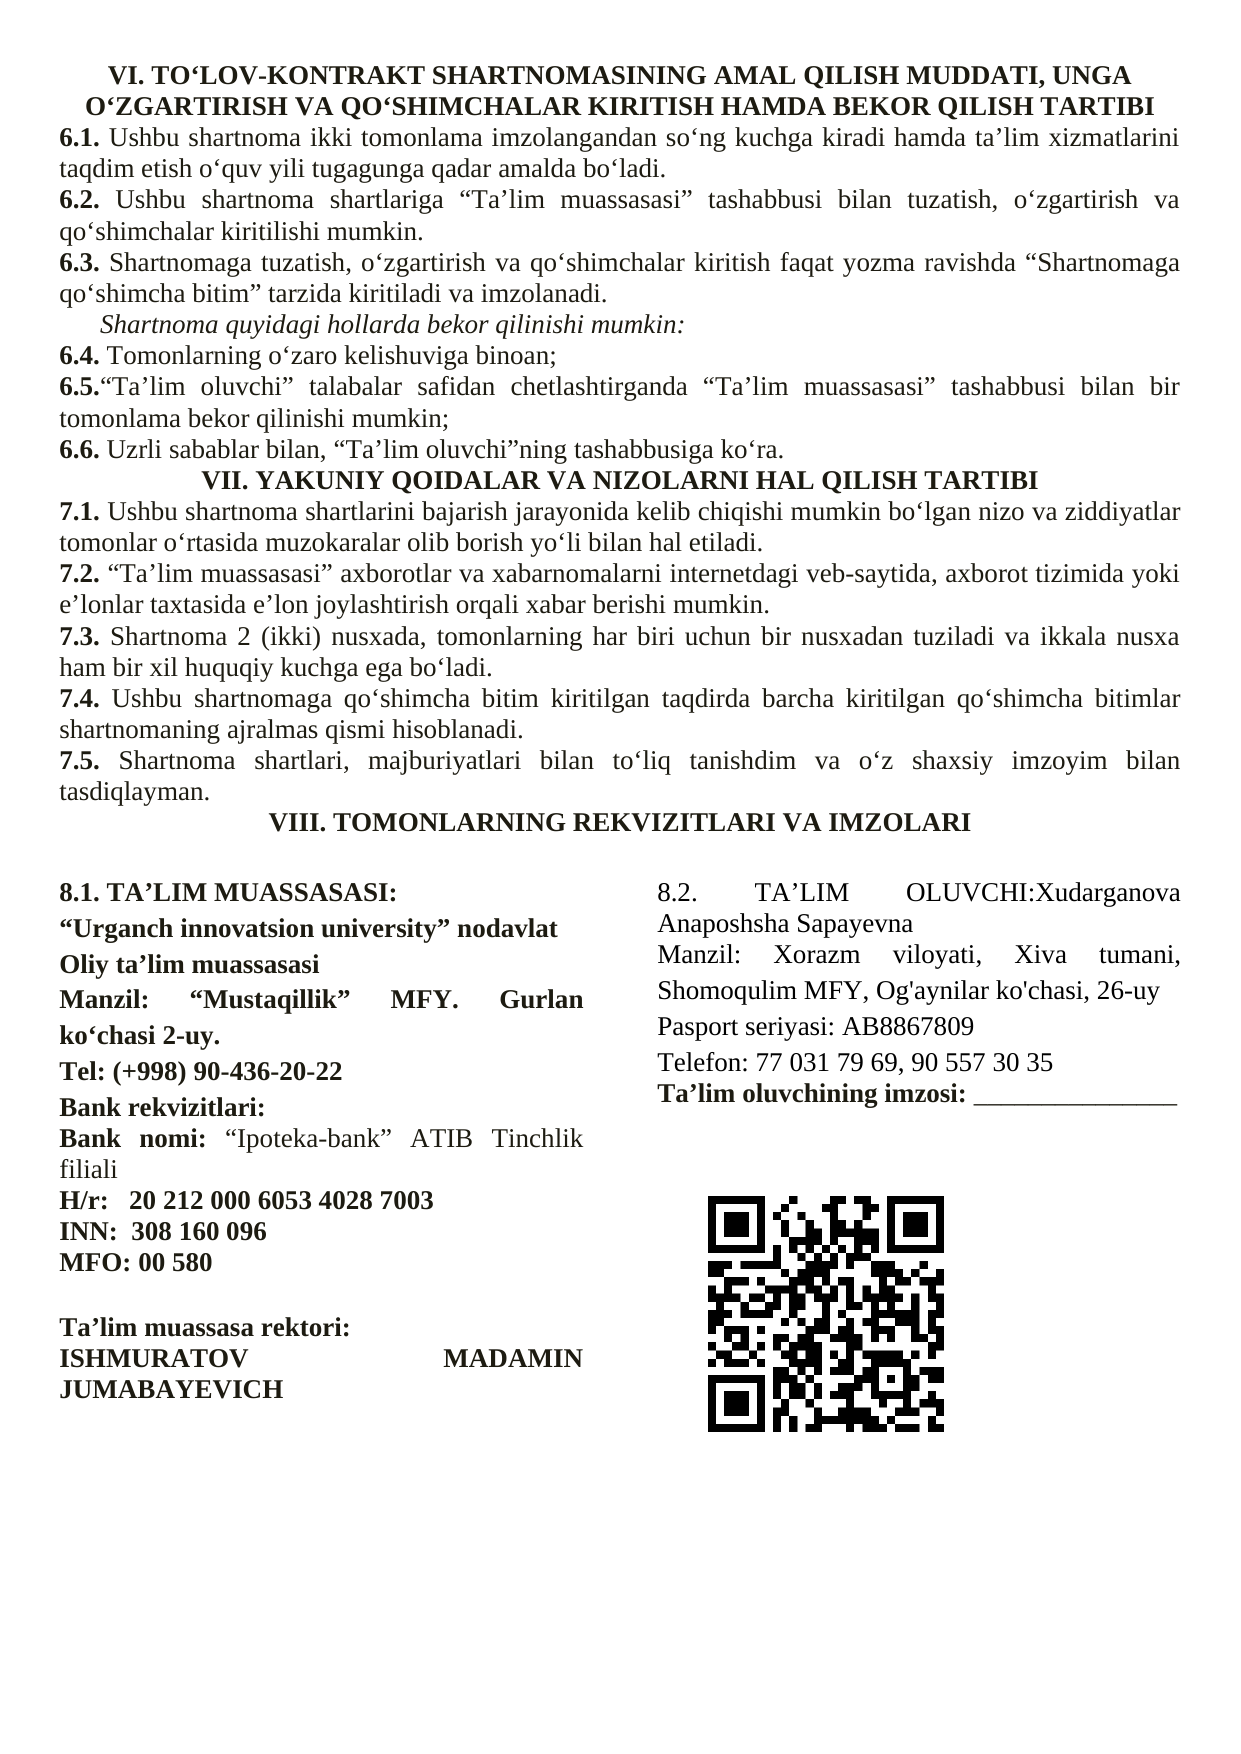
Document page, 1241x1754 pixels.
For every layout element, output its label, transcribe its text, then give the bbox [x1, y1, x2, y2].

text VII. YAKUNIY QOIDALAR VA NIZOLARNI HAL QILISH TARTIBI [59, 464, 1181, 495]
text 6.6. Uzrli sabablar bilan, “Ta’lim oluvchi”ning tashabbusiga ko‘ra. [59, 433, 1181, 464]
text Shartnoma quyidagi hollarda bekor qilinishi mumkin: [59, 308, 1181, 339]
text Ta’lim muassasa rektori: [59, 1311, 583, 1342]
text Bank rekvizitlari: [59, 1091, 583, 1122]
text Bank nomi: “Ipoteka-bank” ATIB Tinchlik filiali [59, 1122, 583, 1184]
text INN: 308 160 096 [59, 1215, 583, 1246]
text 7.1. Ushbu shartnoma shartlarini bajarish jarayonida kelib chiqishi mumkin bo‘lgan nizo va ziddiyatlar tomonlar o‘rtasida muzokaralar olib borish yo‘li bilan hal etiladi. [59, 495, 1181, 557]
text 7.2. “Ta’lim muassasasi” axborotlar va xabarnomalarni internetdagi veb-saytida, axborot tizimida yoki e’lonlar taxtasida e’lon joylashtirish orqali xabar berishi mumkin. [59, 557, 1181, 620]
text 8.1. TA’LIM MUASSASASI: [59, 876, 583, 907]
text 7.4. Ushbu shartnomaga qo‘shimcha bitim kiritilgan taqdirda barcha kiritilgan qo‘shimcha bitimlar shartnomaning ajralmas qismi hisoblanadi. [59, 682, 1181, 744]
text Pasport seriyasi: AB8867809 [657, 1010, 1181, 1041]
text 6.5.“Ta’lim oluvchi” talabalar safidan chetlashtirganda “Ta’lim muassasasi” tashabbusi bilan bir tomonlama bekor qilinishi mumkin; [59, 371, 1181, 433]
text 7.3. Shartnoma 2 (ikki) nusxada, tomonlarning har biri uchun bir nusxadan tuziladi va ikkala nusxa ham bir xil huquqiy kuchga ega bo‘ladi. [59, 620, 1181, 682]
text ISHMURATOV MADAMIN JUMABAYEVICH [59, 1342, 583, 1404]
text 7.5. Shartnoma shartlari, majburiyatlari bilan to‘liq tanishdim va o‘z shaxsiy imzoyim bilan tasdiqlayman. [59, 744, 1181, 807]
text MFO: 00 580 [59, 1246, 583, 1277]
text 6.2. Ushbu shartnoma shartlariga “Ta’lim muassasasi” tashabbusi bilan tuzatish, o‘zgartirish va qo‘shimchalar kiritilishi mumkin. [59, 184, 1181, 246]
text Tel: (+998) 90-436-20-22 [59, 1055, 583, 1086]
text 6.3. Shartnomaga tuzatish, o‘zgartirish va qo‘shimchalar kiritish faqat yozma ravishda “Shartnomaga qo‘shimcha bitim” tarzida kiritiladi va imzolanadi. [59, 246, 1181, 308]
text 8.2. TA’LIM OLUVCHI:Xudarganova Anaposhsha Sapayevna [657, 876, 1181, 938]
text H/r: 20 212 000 6053 4028 7003 [59, 1184, 583, 1215]
text VI. TO‘LOV-KONTRAKT SHARTNOMASINING AMAL QILISH MUDDATI, UNGA O‘ZGARTIRISH VA QO‘SHIMCHALAR KIRITISH HAMDA BEKOR QILISH TARTIBI [59, 59, 1181, 121]
text VIII. TOMONLARNING REKVIZITLARI VA IMZOLARI [59, 807, 1181, 838]
text 6.1. Ushbu shartnoma ikki tomonlama imzolangandan so‘ng kuchga kiradi hamda ta’lim xizmatlarini taqdim etish o‘quv yili tugagunga qadar amalda bo‘ladi. [59, 121, 1181, 184]
picture [675, 1164, 976, 1464]
text Manzil: “Mustaqillik” MFY. Gurlan koʻchasi 2-uy. [59, 983, 583, 1050]
text Telefon: 77 031 79 69, 90 557 30 35 [657, 1046, 1181, 1077]
text 6.4. Tomonlarning o‘zaro kelishuviga binoan; [59, 339, 1181, 371]
text Manzil: Xorazm viloyati, Xiva tumani, Shomoqulim MFY, Og'aynilar ko'chasi, 26-uy [657, 938, 1181, 1005]
text Ta’lim oluvchining imzosi: _______________ [657, 1077, 1181, 1108]
text “Urganch innovatsion university” nodavlat Oliy ta’lim muassasasi [59, 912, 583, 979]
